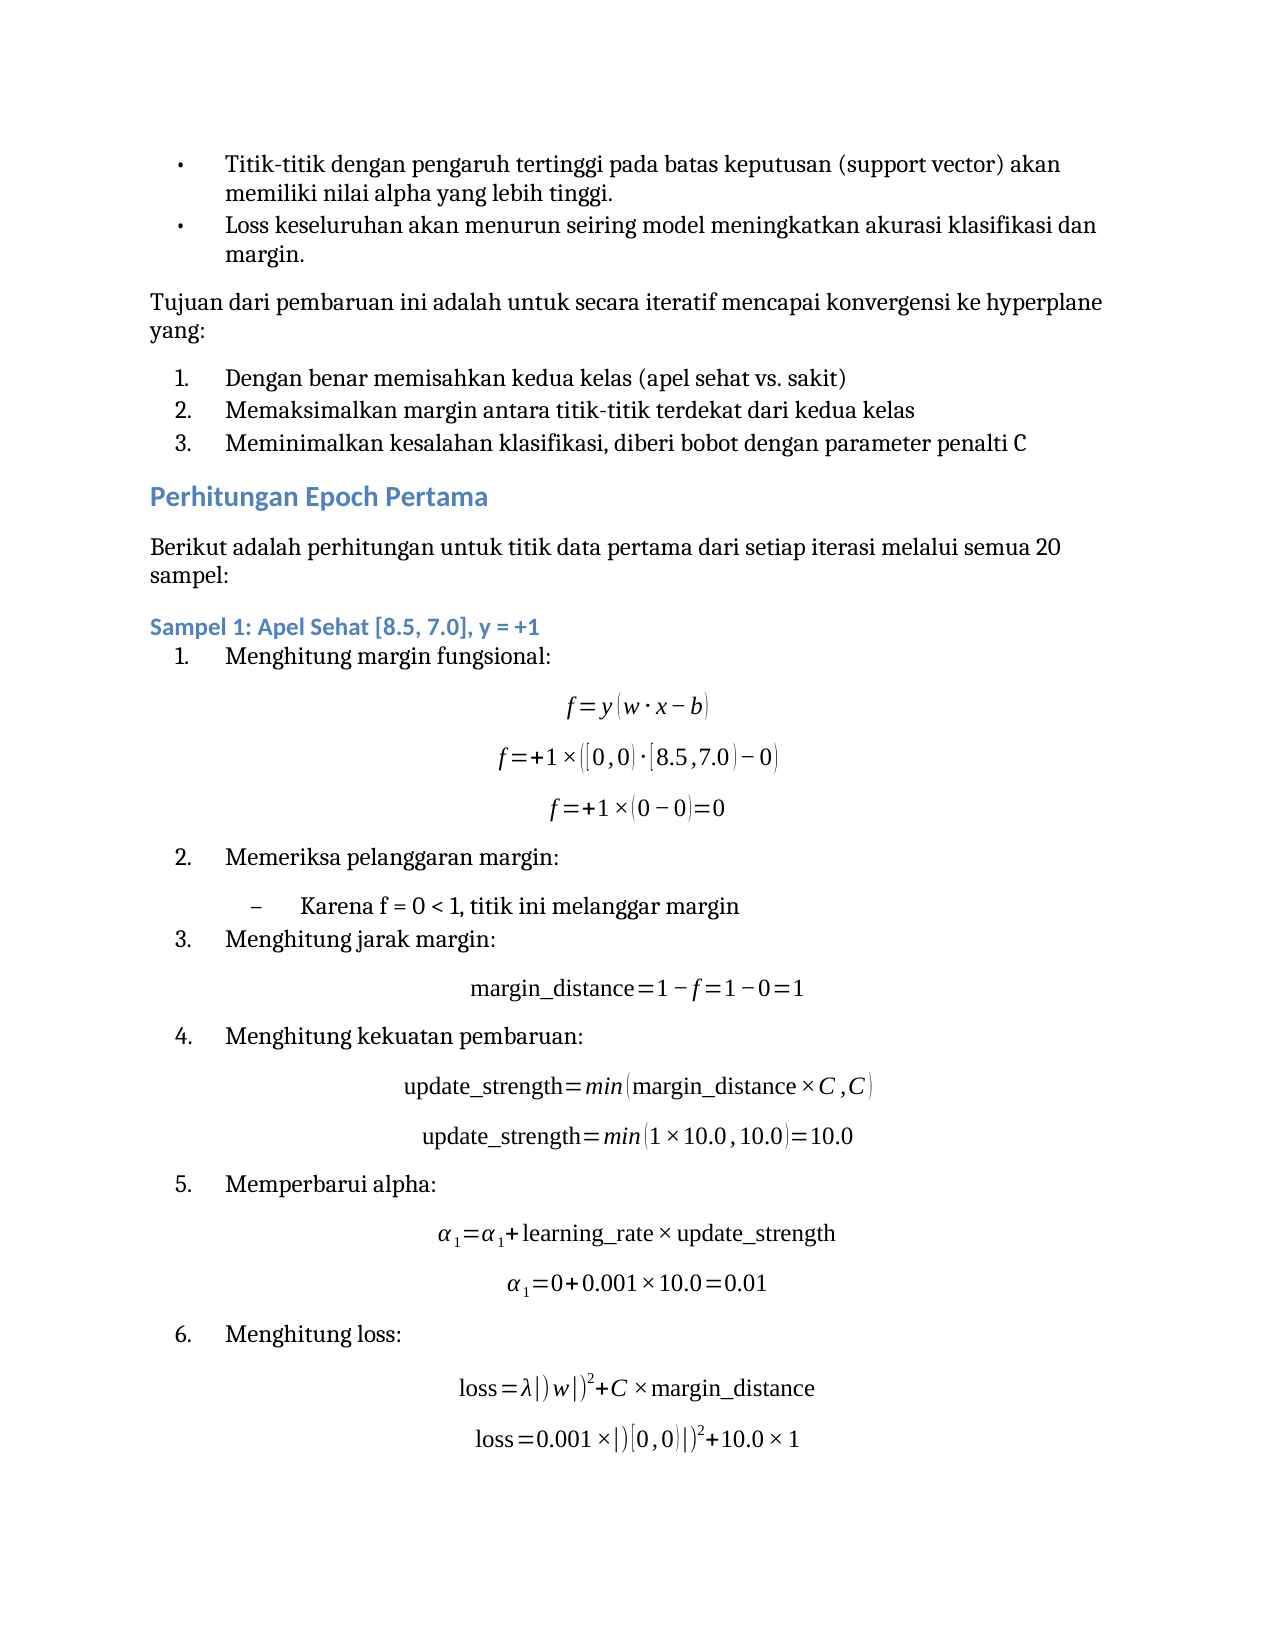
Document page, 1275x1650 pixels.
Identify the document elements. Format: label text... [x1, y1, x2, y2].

text Tujuan dari pembaruan ini adalah untuk secara iteratif mencapai konvergensi ke hyperplane yang: [150, 287, 1125, 345]
list Titik-titik dengan pengaruh tertinggi pada batas keputusan (support vector) akan memiliki nilai alpha yang lebih tinggi. [175, 150, 1125, 207]
list Memperbarui alpha: [175, 1170, 1125, 1199]
list Meminimalkan kesalahan klasifikasi, diberi bobot dengan parameter penalti C [175, 429, 1125, 457]
text Berikut adalah perhitungan untuk titik data pertama dari setiap iterasi melalui semua 20 sampel: [150, 533, 1125, 590]
list Menghitung margin fungsional: [175, 642, 1125, 670]
subtitle Sampel 1: Apel Sehat [8.5, 7.0], y = +1 [150, 611, 1125, 642]
list Karena f = 0 < 1, titik ini melanggar margin [250, 892, 1125, 921]
list Dengan benar memisahkan kedua kelas (apel sehat vs. sakit) [175, 364, 1125, 392]
list Loss keseluruhan akan menurun seiring model meningkatkan akurasi klasifikasi dan margin. [175, 211, 1125, 269]
list Menghitung jarak margin: [175, 925, 1125, 953]
list Menghitung kekuatan pembaruan: [175, 1022, 1125, 1051]
list Memaksimalkan margin antara titik-titik terdekat dari kedua kelas [175, 396, 1125, 425]
list Menghitung loss: [175, 1320, 1125, 1349]
list Memeriksa pelanggaran margin: [175, 843, 1125, 871]
subtitle Perhitungan Epoch Pertama [150, 478, 1125, 514]
